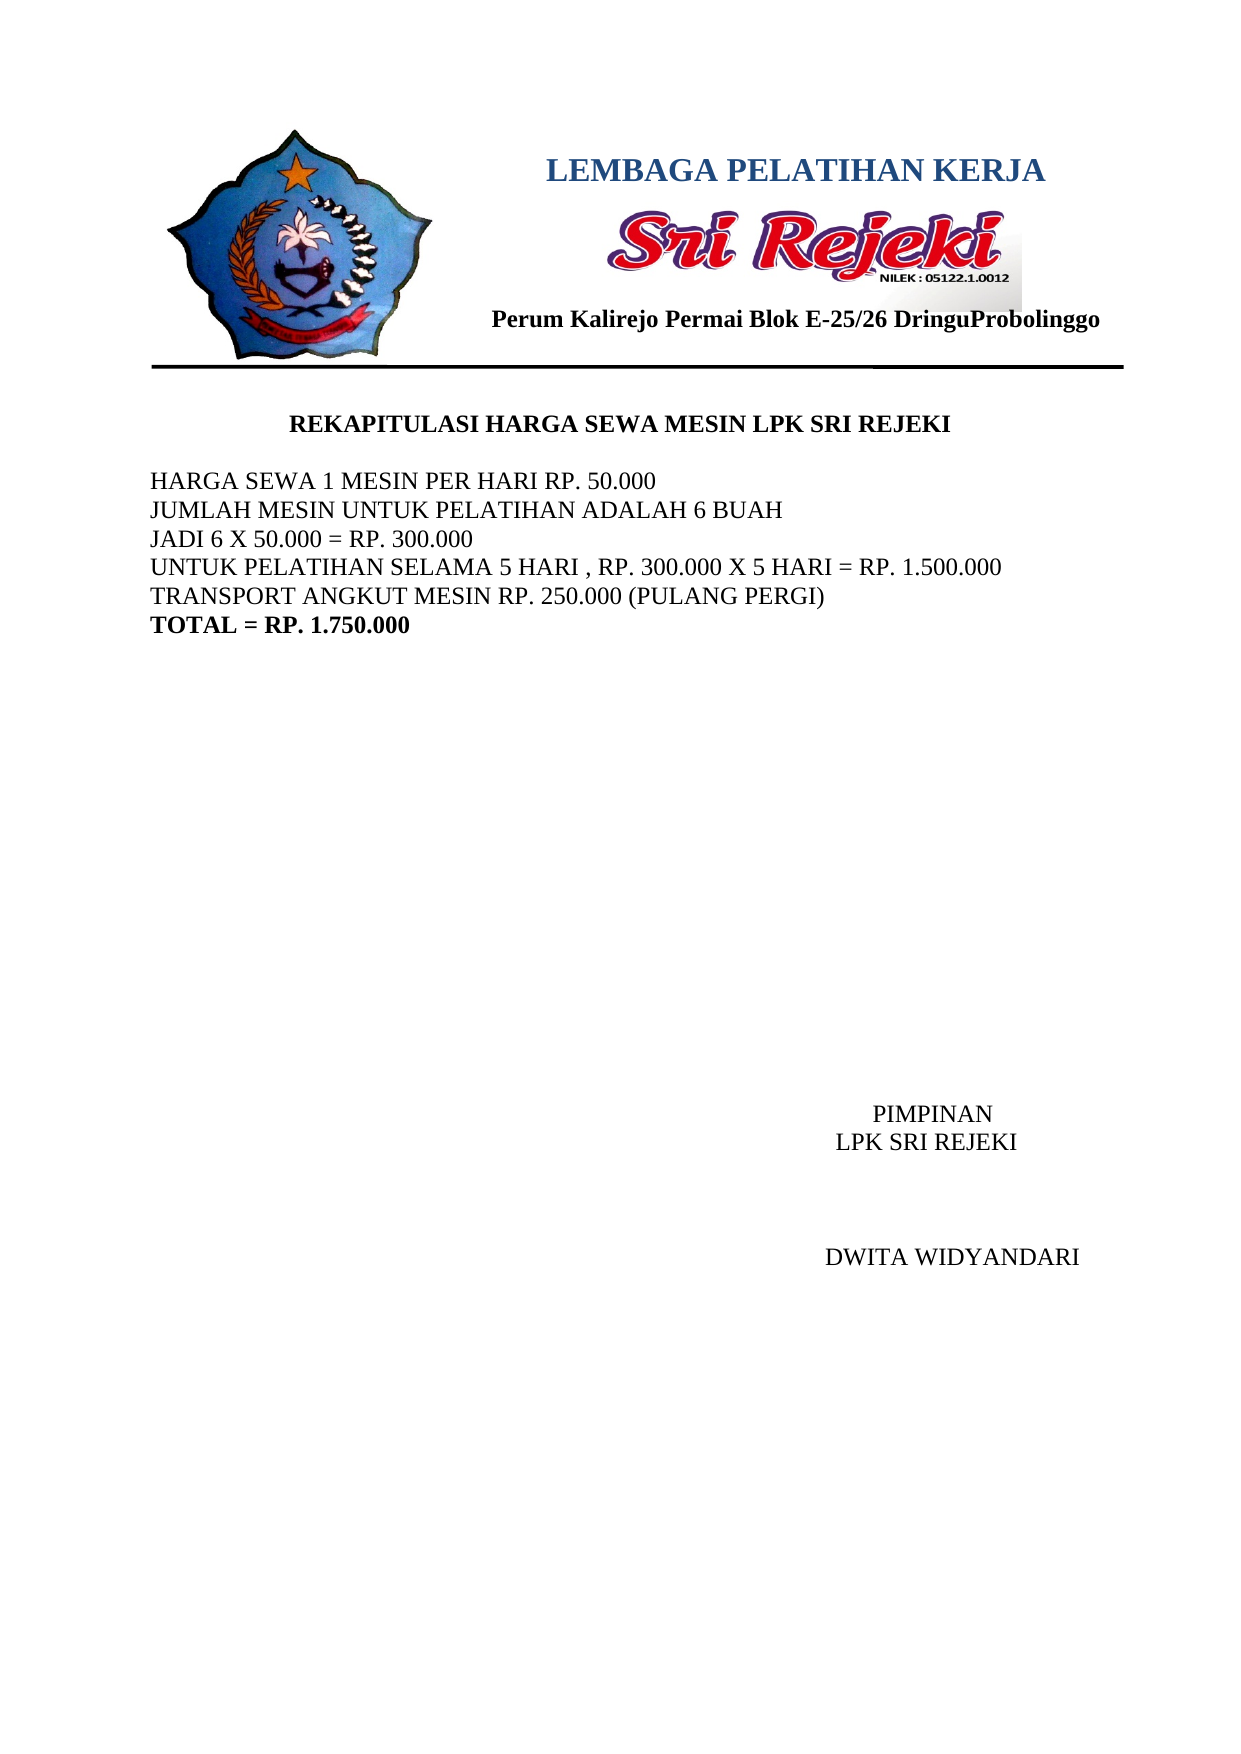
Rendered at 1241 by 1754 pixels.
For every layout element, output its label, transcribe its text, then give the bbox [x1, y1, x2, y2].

text LPK SRI REJEKI [150, 1127, 1017, 1156]
text REKAPITULASI HARGA SEWA MESIN LPK SRI REJEKI [150, 409, 1090, 437]
text PIMPINAN [750, 1099, 1040, 1127]
text HARGA SEWA 1 MESIN PER HARI RP. 50.000 [150, 466, 1090, 495]
text JADI 6 X 50.000 = RP. 300.000 [150, 524, 1090, 552]
text UNTUK PELATIHAN SELAMA 5 HARI , RP. 300.000 X 5 HARI = RP. 1.500.000 [150, 552, 1090, 581]
picture [165, 122, 435, 363]
picture [601, 201, 1022, 312]
text DWITA WIDYANDARI [825, 1242, 1090, 1271]
text TRANSPORT ANGKUT MESIN RP. 250.000 (PULANG PERGI) [150, 581, 1090, 610]
text JUMLAH MESIN UNTUK PELATIHAN ADALAH 6 BUAH [150, 495, 1090, 524]
text TOTAL = RP. 1.750.000 [150, 610, 1090, 639]
